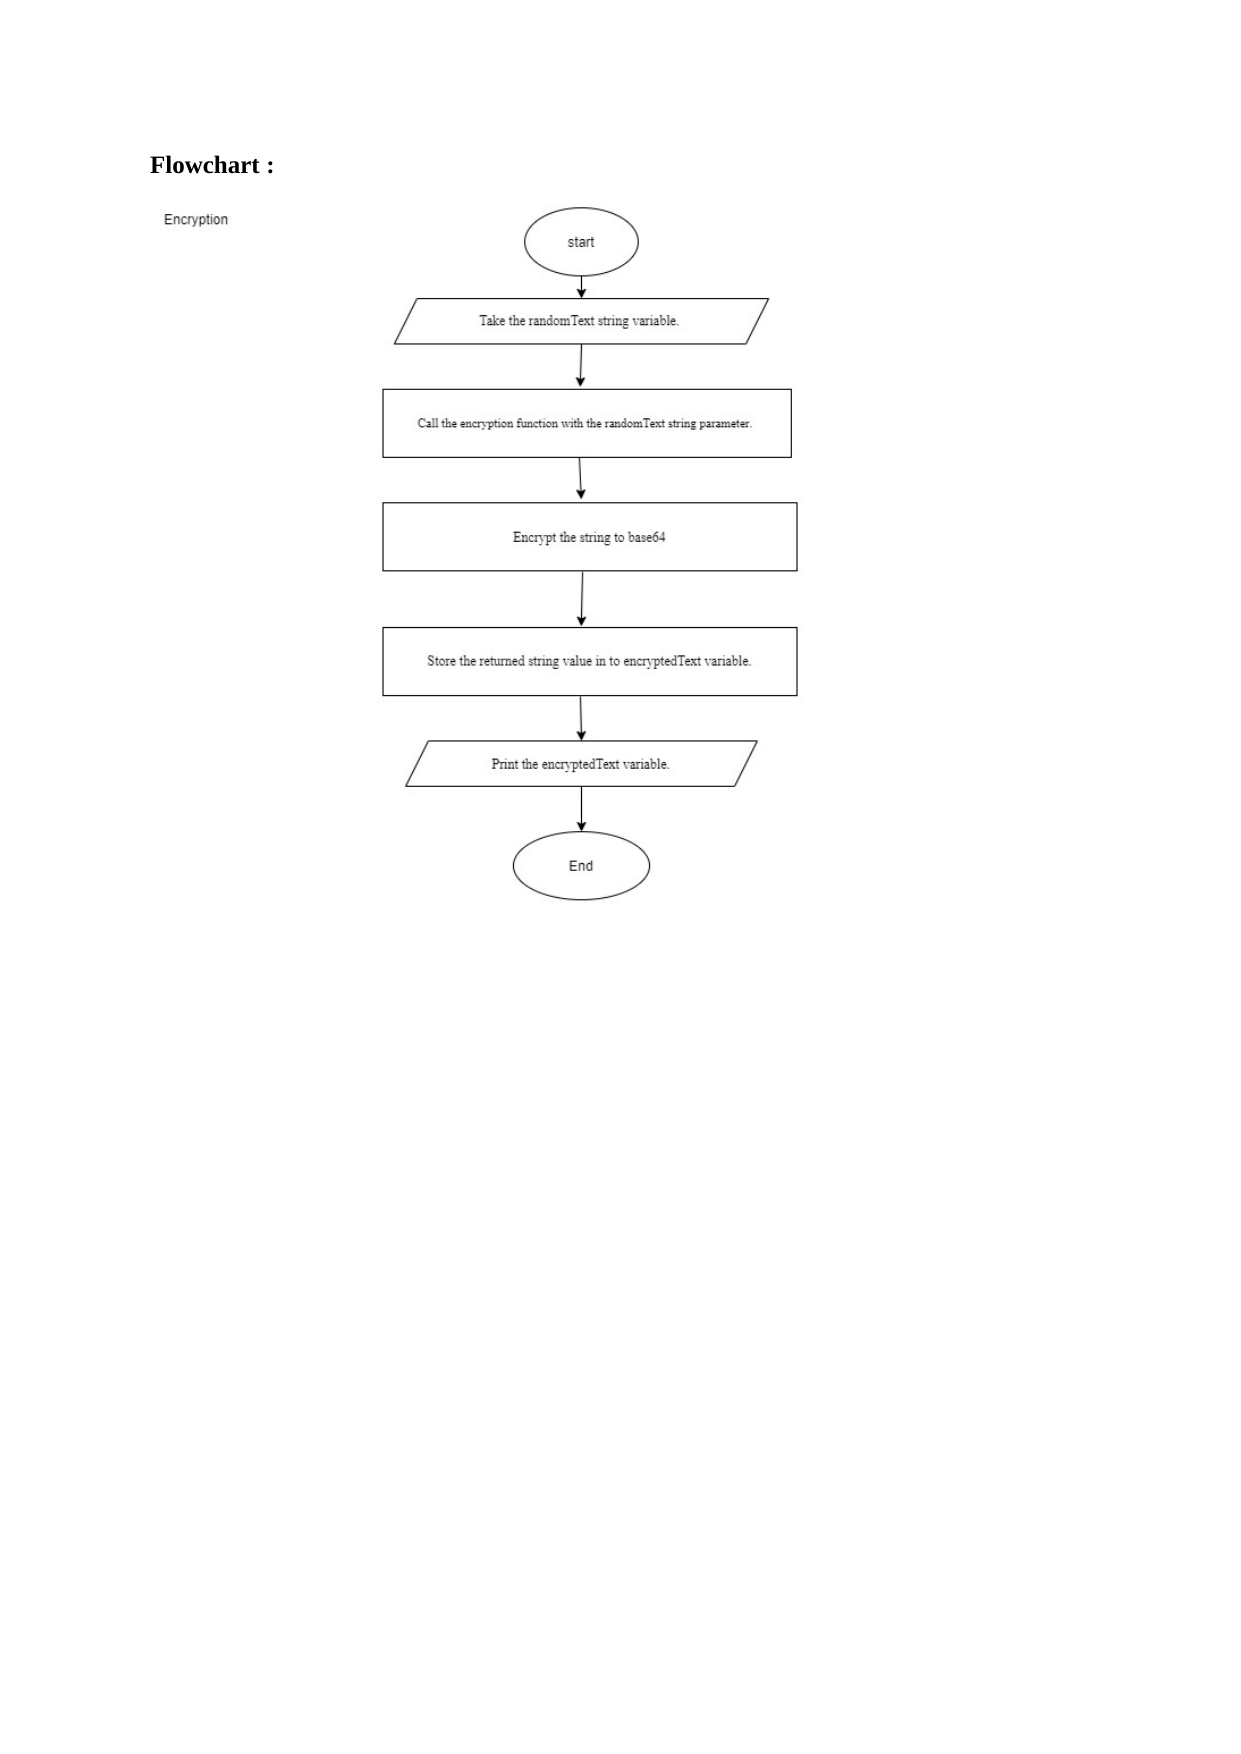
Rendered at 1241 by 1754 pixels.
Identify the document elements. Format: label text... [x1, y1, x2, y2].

text Flowchart : [150, 150, 1090, 179]
picture [150, 197, 1088, 1522]
